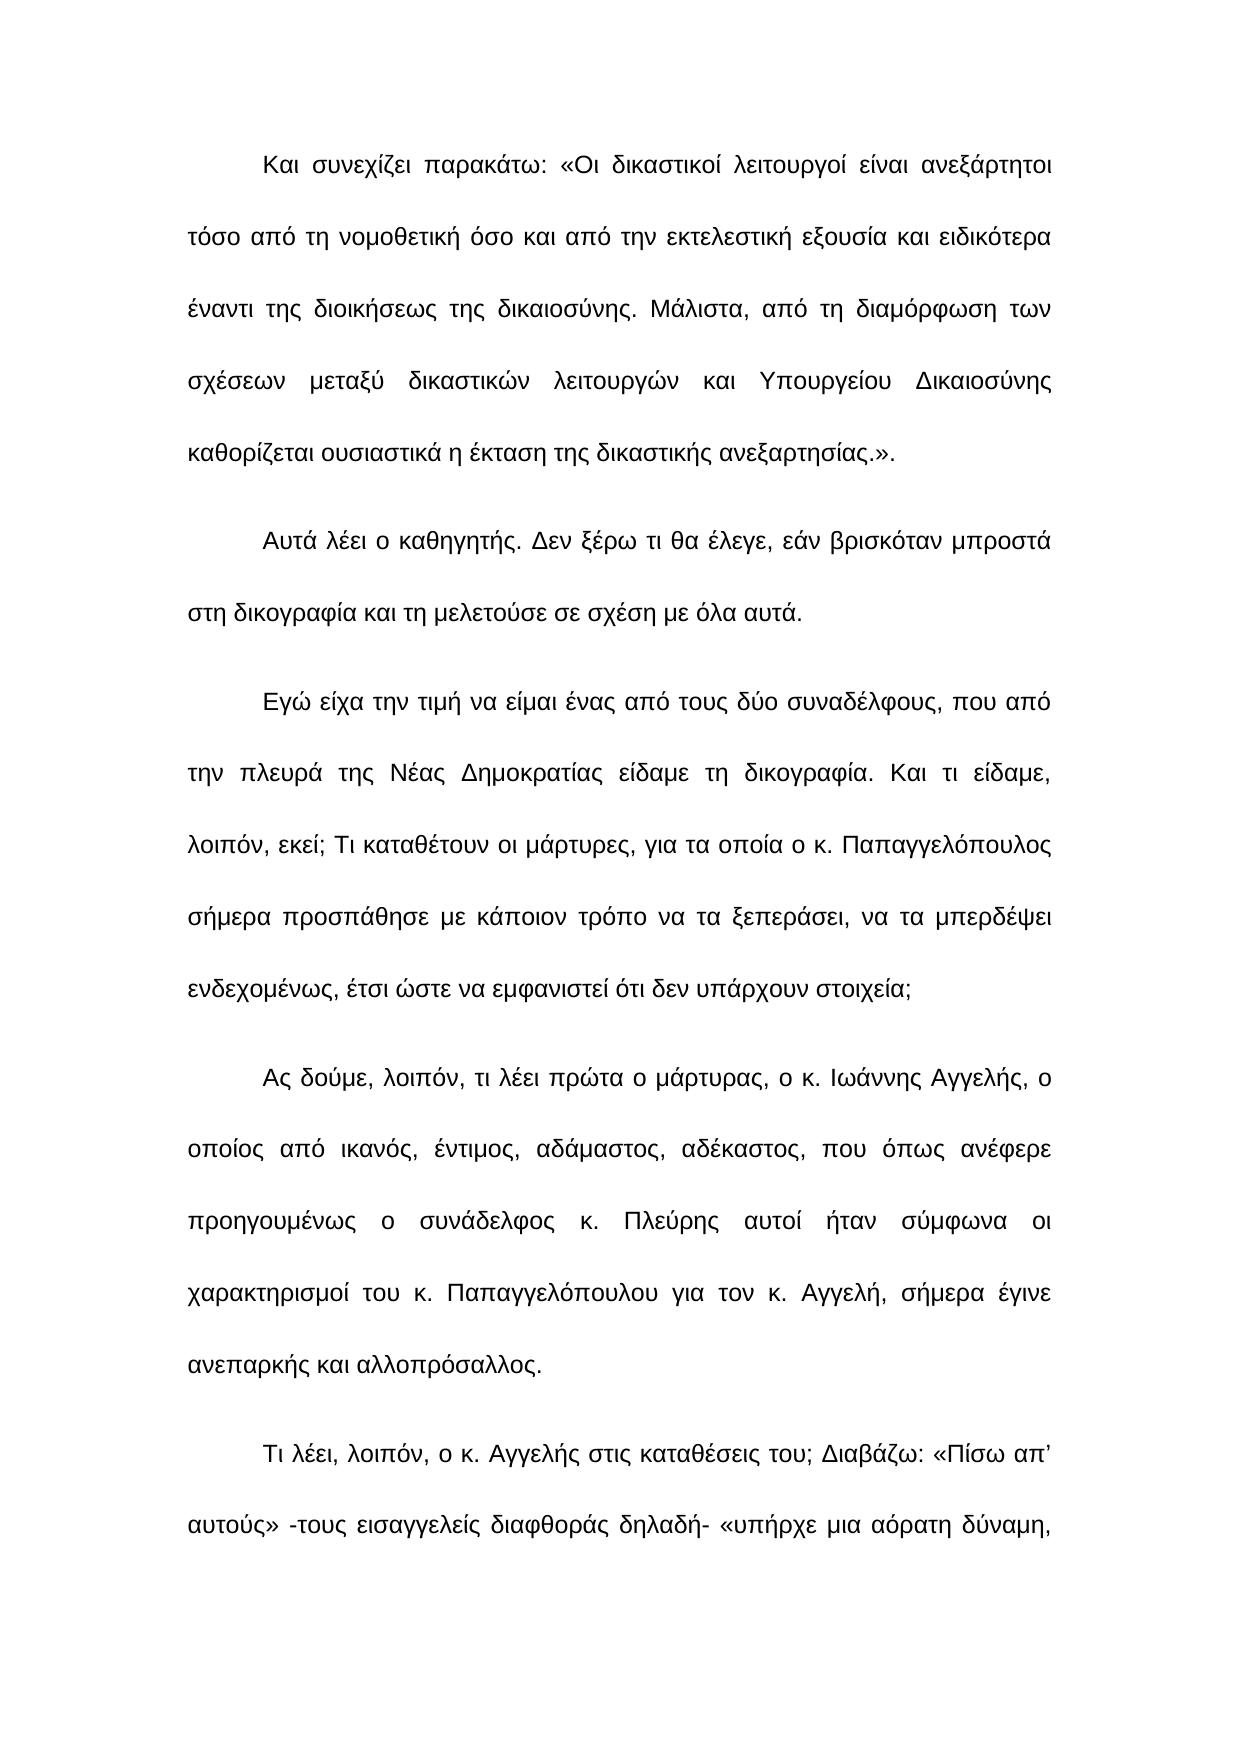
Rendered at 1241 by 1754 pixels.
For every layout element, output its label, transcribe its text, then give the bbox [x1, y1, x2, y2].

text Και συνεχίζει παρακάτω: «Οι δικαστικοί λειτουργοί είναι ανεξάρτητοι τόσο από τη νομοθετική όσο και από την εκτελεστική εξουσία και ειδικότερα έναντι της διοικήσεως της δικαιοσύνης. Μάλιστα, από τη διαμόρφωση των σχέσεων μεταξύ δικαστικών λειτουργών και Υπουργείου Δικαιοσύνης καθορίζεται ουσιαστικά η έκταση της δικαστικής ανεξαρτησίας.». [187, 150, 1053, 466]
text Εγώ είχα την τιμή να είμαι ένας από τους δύο συναδέλφους, που από την πλευρά της Νέας Δημοκρατίας είδαμε τη δικογραφία. Και τι είδαμε, λοιπόν, εκεί; Τι καταθέτουν οι μάρτυρες, για τα οποία ο κ. Παπαγγελόπουλος σήμερα προσπάθησε με κάποιον τρόπο να τα ξεπεράσει, να τα μπερδέψει ενδεχομένως, έτσι ώστε να εμφανιστεί ότι δεν υπάρχουν στοιχεία; [187, 686, 1053, 1003]
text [187, 1438, 1053, 1539]
text Αυτά λέει ο καθηγητής. Δεν ξέρω τι θα έλεγε, εάν βρισκόταν μπροστά στη δικογραφία και τη μελετούσε σε σχέση με όλα αυτά. [187, 526, 1053, 627]
text Ας δούμε, λοιπόν, τι λέει πρώτα ο μάρτυρας, ο κ. Ιωάννης Αγγελής, ο οποίος από ικανός, έντιμος, αδάμαστος, αδέκαστος, που όπως ανέφερε προηγουμένως ο συνάδελφος κ. Πλεύρης αυτοί ήταν σύμφωνα οι χαρακτηρισμοί του κ. Παπαγγελόπουλου για τον κ. Αγγελή, σήμερα έγινε ανεπαρκής και αλλοπρόσαλλος. [187, 1062, 1053, 1379]
